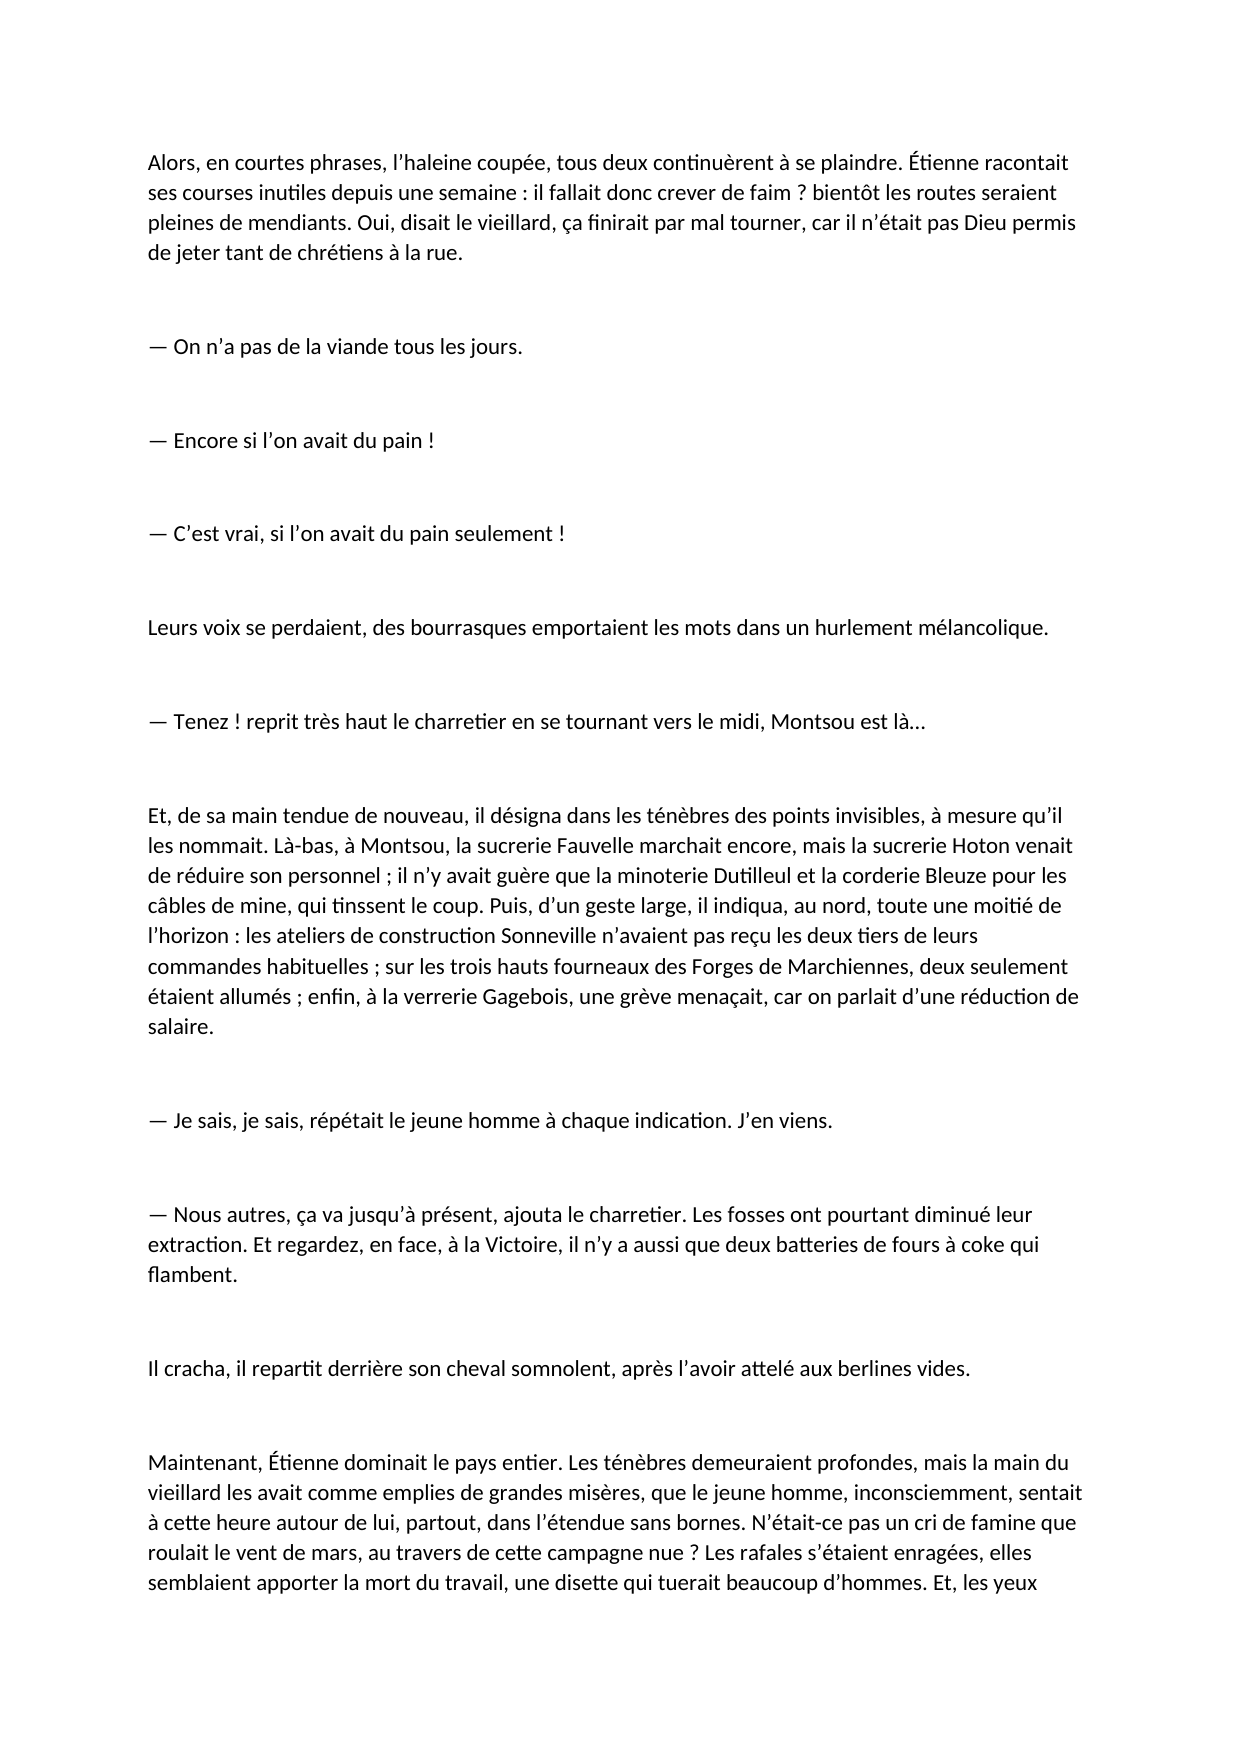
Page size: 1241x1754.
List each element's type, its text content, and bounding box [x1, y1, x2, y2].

text — Encore si l’on avait du pain ! [148, 426, 1093, 454]
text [148, 1448, 1093, 1596]
text — Je sais, je sais, répétait le jeune homme à chaque indication. J’en viens. [148, 1106, 1093, 1134]
text Leurs voix se perdaient, des bourrasques emportaient les mots dans un hurlement mélancolique. [148, 613, 1093, 641]
text — Nous autres, ça va jusqu’à présent, ajouta le charretier. Les fosses ont pourtant diminué leur extraction. Et regardez, en face, à la Victoire, il n’y a aussi que deux batteries de fours à coke qui flambent. [148, 1200, 1093, 1288]
text Il cracha, il repartit derrière son cheval somnolent, après l’avoir attelé aux berlines vides. [148, 1354, 1093, 1382]
text — Tenez ! reprit très haut le charretier en se tournant vers le midi, Montsou est là… [148, 707, 1093, 735]
text Alors, en courtes phrases, l’haleine coupée, tous deux continuèrent à se plaindre. Étienne racontait ses courses inutiles depuis une semaine : il fallait donc crever de faim ? bientôt les routes seraient pleines de mendiants. Oui, disait le vieillard, ça finirait par mal tourner, car il n’était pas Dieu permis de jeter tant de chrétiens à la rue. [148, 148, 1093, 266]
text — On n’a pas de la viande tous les jours. [148, 332, 1093, 360]
text Et, de sa main tendue de nouveau, il désigna dans les ténèbres des points invisibles, à mesure qu’il les nommait. Là-bas, à Montsou, la sucrerie Fauvelle marchait encore, mais la sucrerie Hoton venait de réduire son personnel ; il n’y avait guère que la minoterie Dutilleul et la corderie Bleuze pour les câbles de mine, qui tinssent le coup. Puis, d’un geste large, il indiqua, au nord, toute une moitié de l’horizon : les ateliers de construction Sonneville n’avaient pas reçu les deux tiers de leurs commandes habituelles ; sur les trois hauts fourneaux des Forges de Marchiennes, deux seulement étaient allumés ; enfin, à la verrerie Gagebois, une grève menaçait, car on parlait d’une réduction de salaire. [148, 801, 1093, 1040]
text — C’est vrai, si l’on avait du pain seulement ! [148, 519, 1093, 547]
